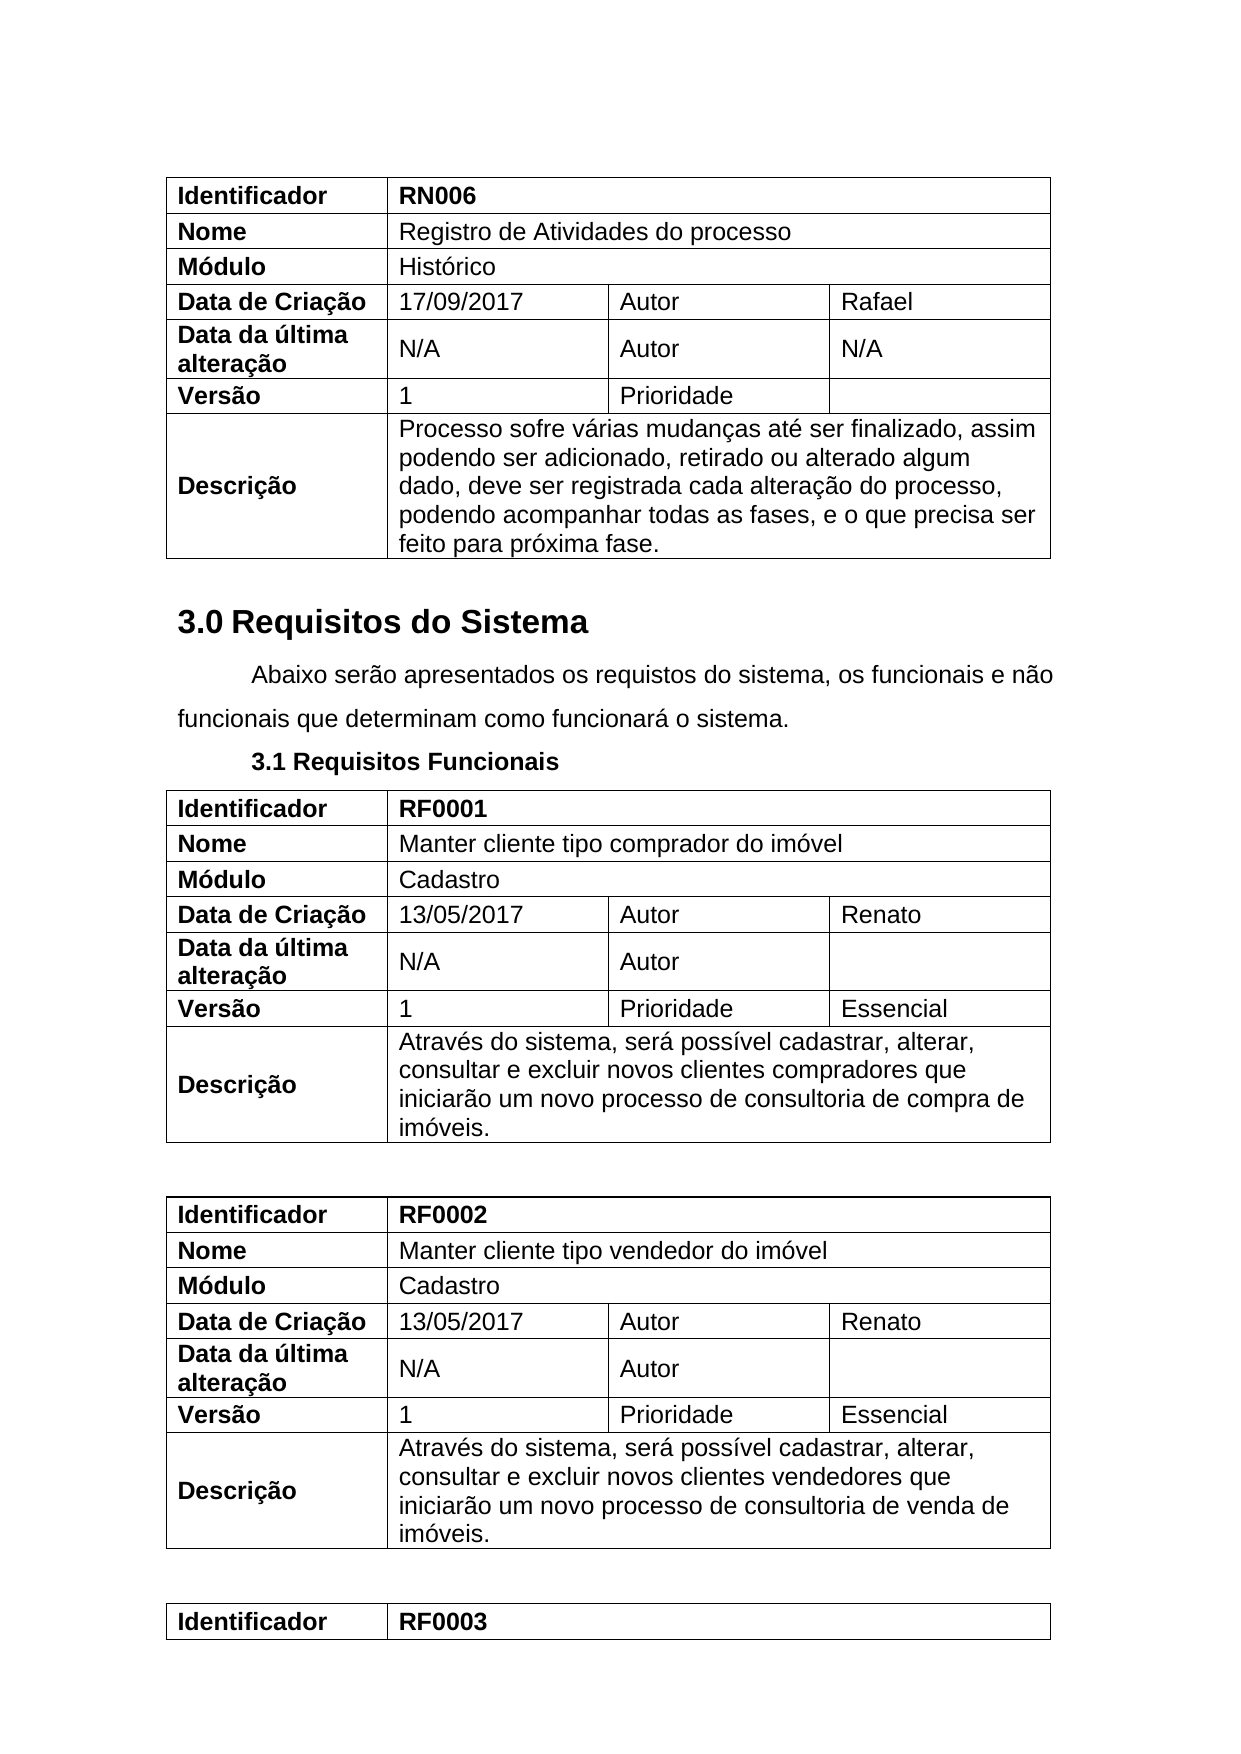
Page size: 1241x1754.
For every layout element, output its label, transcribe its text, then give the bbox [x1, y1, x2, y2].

table_cell Módulo [167, 862, 387, 896]
table_header Identificador [167, 791, 387, 825]
table_cell Cadastro [388, 862, 1050, 896]
table_cell Nome [167, 826, 387, 861]
table_cell Descrição [167, 1433, 387, 1548]
table_cell Data da última alteração [167, 933, 387, 990]
table_cell Renato [830, 1304, 1050, 1338]
table_header RF0002 [388, 1198, 1050, 1232]
table_cell Prioridade [609, 1398, 829, 1432]
table_cell 1 [388, 991, 608, 1026]
table_cell Autor [609, 1304, 829, 1338]
table_cell 13/05/2017 [388, 897, 608, 932]
table_header RF0003 [388, 1604, 1050, 1638]
table_cell N/A [830, 320, 1050, 377]
table_cell Manter cliente tipo vendedor do imóvel [388, 1233, 1050, 1267]
table_cell Renato [830, 897, 1050, 932]
table_cell Histórico [388, 249, 1050, 283]
table_cell Nome [167, 1233, 387, 1267]
table_header Identificador [167, 1198, 387, 1232]
table_cell Descrição [167, 1027, 387, 1142]
table_cell Prioridade [609, 991, 829, 1026]
table_cell Autor [609, 1339, 829, 1397]
table_cell Cadastro [388, 1268, 1050, 1303]
table_cell N/A [388, 1339, 608, 1397]
table_cell 17/09/2017 [388, 285, 608, 319]
table_cell Manter cliente tipo comprador do imóvel [388, 826, 1050, 861]
table_cell Módulo [167, 249, 387, 283]
table_cell Versão [167, 379, 387, 413]
table_cell Autor [609, 320, 829, 377]
table_cell Nome [167, 214, 387, 248]
table_cell Através do sistema, será possível cadastrar, alterar, consultar e excluir novos clientes compradores que iniciarão um novo processo de consultoria de compra de imóveis. [388, 1027, 1050, 1142]
table_cell Prioridade [609, 379, 829, 413]
text 3.1 Requisitos Funcionais [177, 747, 1122, 776]
text 3.0 Requisitos do Sistema [177, 602, 1122, 640]
table_cell Essencial [830, 991, 1050, 1026]
table_cell 13/05/2017 [388, 1304, 608, 1338]
table_cell Através do sistema, será possível cadastrar, alterar, consultar e excluir novos clientes vendedores que iniciarão um novo processo de consultoria de venda de imóveis. [388, 1433, 1050, 1548]
table_cell Descrição [167, 414, 387, 558]
table_cell 1 [388, 379, 608, 413]
table_cell Versão [167, 1398, 387, 1432]
table_cell Processo sofre várias mudanças até ser finalizado, assim podendo ser adicionado, retirado ou alterado algum dado, deve ser registrada cada alteração do processo, podendo acompanhar todas as fases, e o que precisa ser feito para próxima fase. [388, 414, 1050, 558]
table_cell Data da última alteração [167, 320, 387, 377]
table_cell 1 [388, 1398, 608, 1432]
table_cell Registro de Atividades do processo [388, 214, 1050, 248]
table_cell Módulo [167, 1268, 387, 1303]
table_cell Autor [609, 897, 829, 932]
table_cell Data de Criação [167, 285, 387, 319]
table_cell Data da última alteração [167, 1339, 387, 1397]
table_header Identificador [167, 178, 387, 213]
table_header Identificador [167, 1604, 387, 1638]
table_cell Essencial [830, 1398, 1050, 1432]
table_cell Data de Criação [167, 897, 387, 932]
table_header RN006 [388, 178, 1050, 213]
table_cell N/A [388, 933, 608, 990]
table_header RF0001 [388, 791, 1050, 825]
table_cell Autor [609, 933, 829, 990]
text Abaixo serão apresentados os requistos do sistema, os funcionais e não funcionais que determinam como funcionará o sistema. [177, 661, 1122, 732]
table_cell Rafael [830, 285, 1050, 319]
table_cell Data de Criação [167, 1304, 387, 1338]
table_cell [830, 1339, 1050, 1397]
table_cell N/A [388, 320, 608, 377]
table_cell Versão [167, 991, 387, 1026]
table_cell [830, 379, 1050, 413]
table_cell Autor [609, 285, 829, 319]
table_cell [830, 933, 1050, 990]
